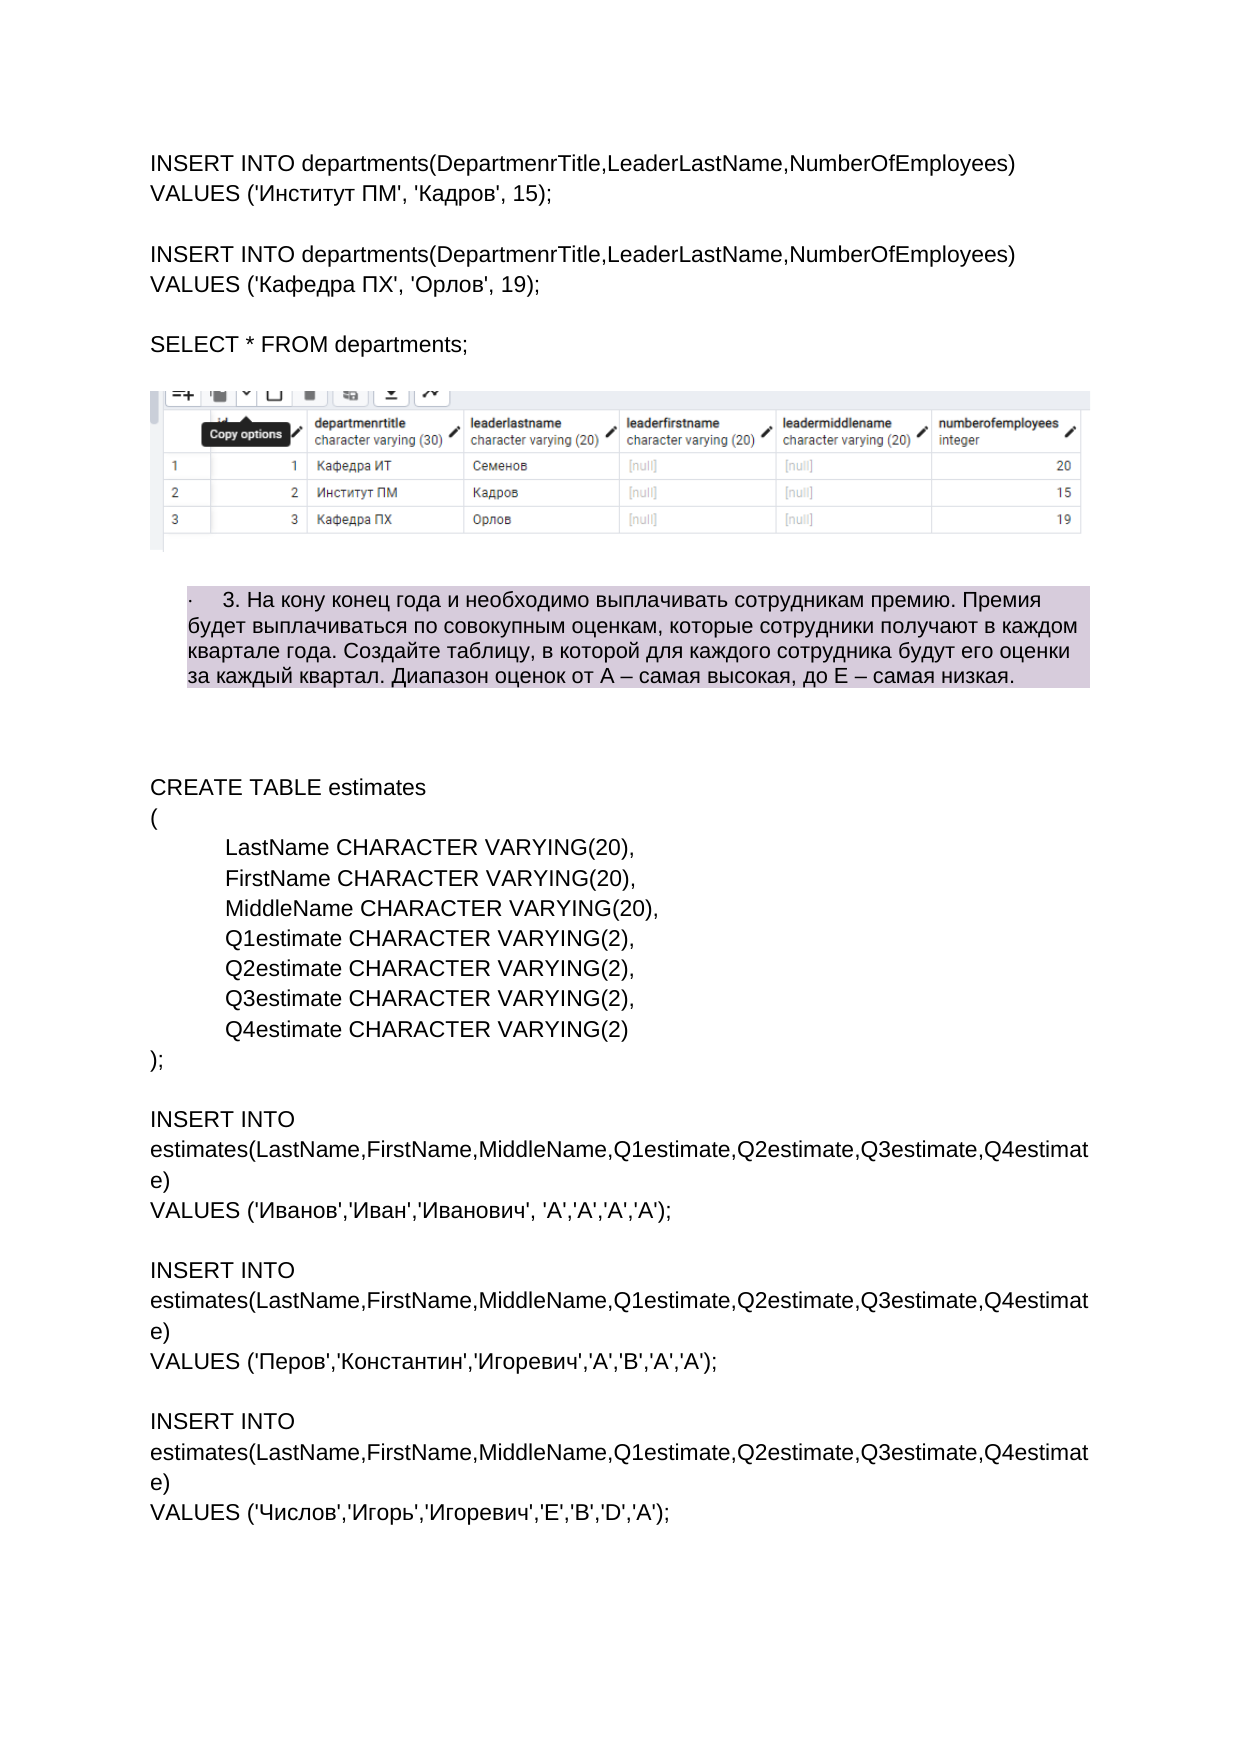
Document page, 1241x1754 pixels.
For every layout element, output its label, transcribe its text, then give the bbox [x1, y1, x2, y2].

text VALUES ('Кафедра ПХ', 'Орлов', 19); [150, 271, 1090, 297]
text VALUES ('Перов','Константин','Игоревич','A','B','A','A'); [150, 1348, 1090, 1374]
text CREATE TABLE estimates [150, 774, 1090, 800]
text INSERT INTO estimates(LastName,FirstName,MiddleName,Q1estimate,Q2estimate,Q3estimate,Q4estimate) [150, 1257, 1090, 1344]
text VALUES ('Институт ПМ', 'Кадров', 15); [150, 180, 1090, 207]
text Q3estimate CHARACTER VARYING(2), [150, 985, 1090, 1012]
text SELECT * FROM departments; [150, 331, 1090, 358]
text VALUES ('Числов','Игорь','Игоревич','E','B','D','A'); [150, 1499, 1090, 1525]
text ); [150, 1046, 1090, 1072]
text Q4estimate CHARACTER VARYING(2) [150, 1016, 1090, 1042]
text FirstName CHARACTER VARYING(20), [150, 864, 1090, 891]
text Q2estimate CHARACTER VARYING(2), [150, 955, 1090, 981]
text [150, 150, 1090, 176]
text LastName CHARACTER VARYING(20), [150, 834, 1090, 861]
text ( [150, 804, 1090, 830]
text VALUES ('Иванов','Иван','Иванович', 'A','A','A','A'); [150, 1197, 1090, 1223]
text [150, 241, 1090, 267]
text Q1estimate CHARACTER VARYING(2), [150, 925, 1090, 951]
text INSERT INTO estimates(LastName,FirstName,MiddleName,Q1estimate,Q2estimate,Q3estimate,Q4estimate) [150, 1106, 1090, 1193]
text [150, 1408, 1090, 1495]
text MiddleName CHARACTER VARYING(20), [150, 895, 1090, 921]
text · 3. На кону конец года и необходимо выплачивать сотрудникам премию. Премия будет выплачиваться по совокупным оценкам, которые сотрудники получают в каждом квартале года. Создайте таблицу, в которой для каждого сотрудника будут его оценки за каждый квартал. Диапазон оценок от A – самая высокая, до E – самая низкая. [187, 586, 1090, 688]
picture [150, 391, 1091, 552]
